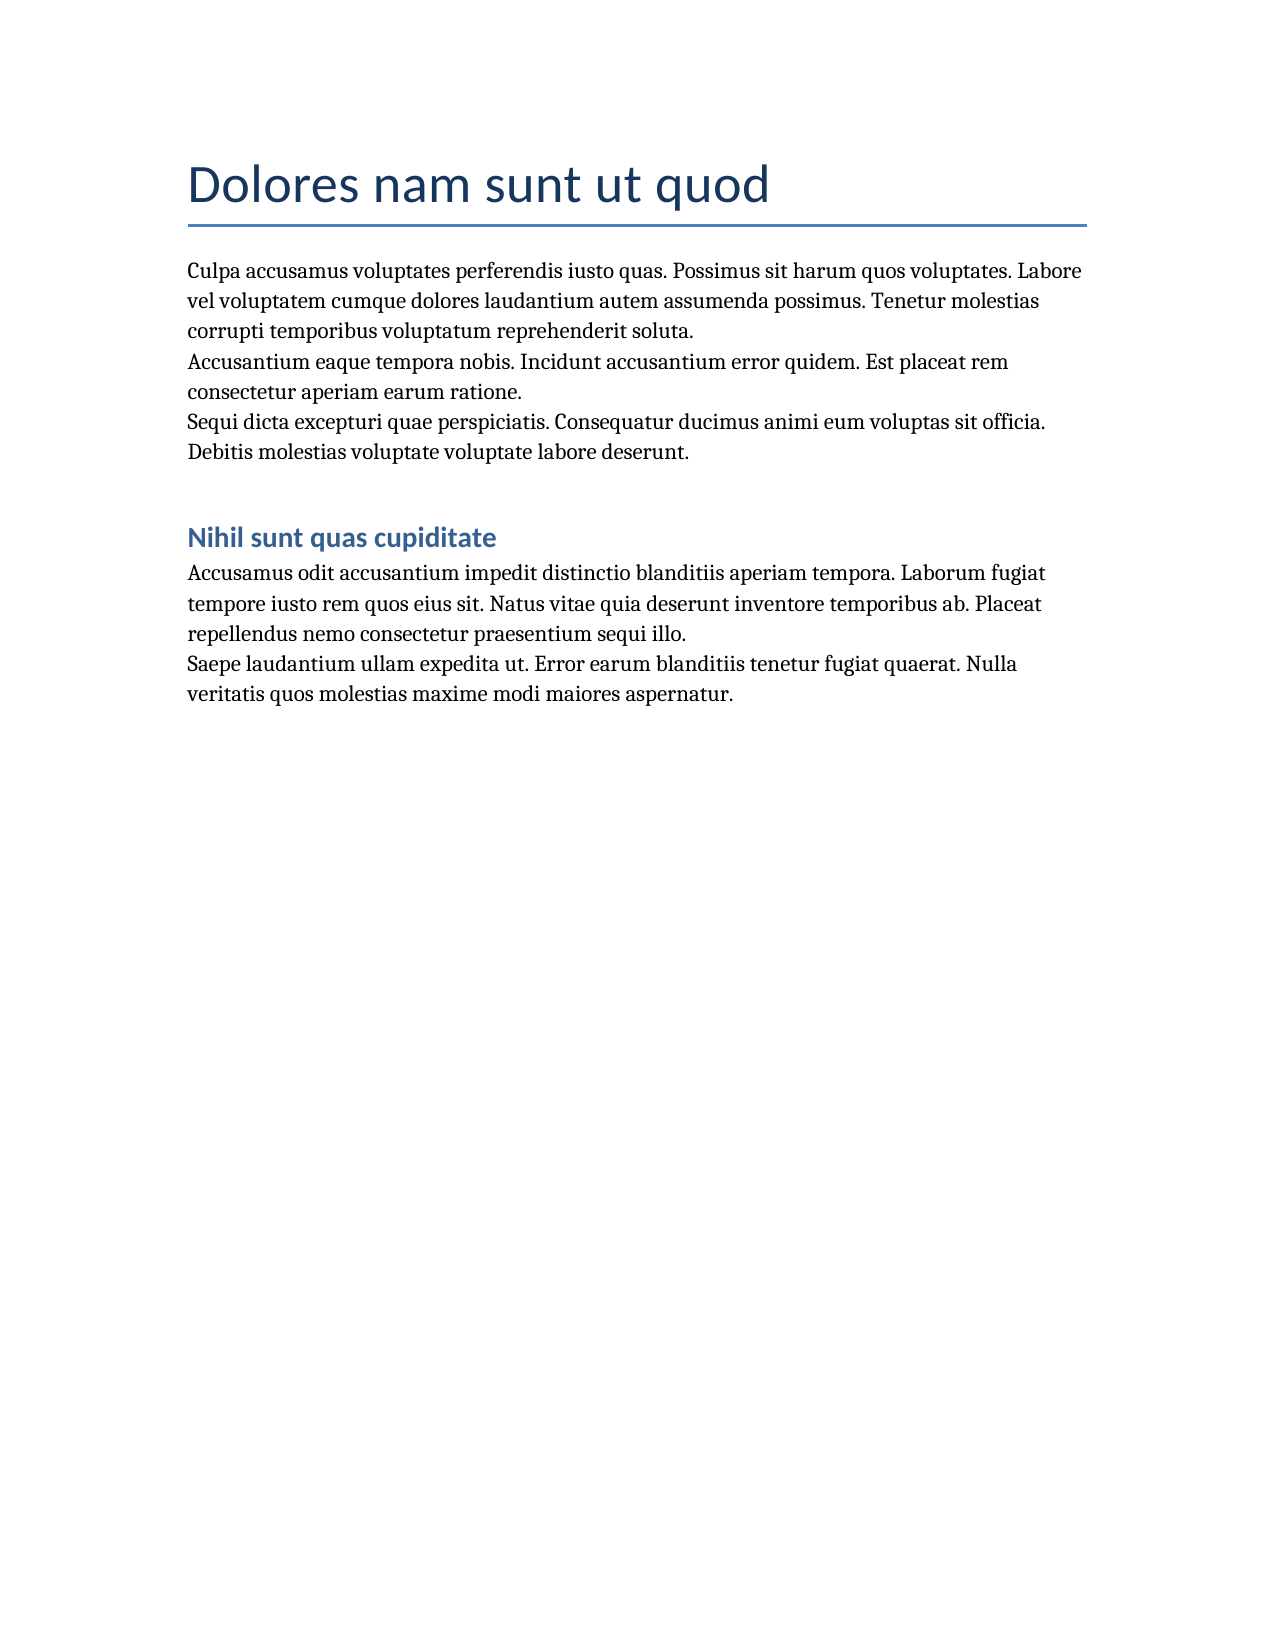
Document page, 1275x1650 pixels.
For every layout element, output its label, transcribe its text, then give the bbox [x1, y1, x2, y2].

subtitle Nihil sunt quas cupiditate [187, 519, 1087, 555]
title Dolores nam sunt ut quod [187, 150, 1087, 227]
text Accusamus odit accusantium impedit distinctio blanditiis aperiam tempora. Laborum fugiat tempore iusto rem quos eius sit. Natus vitae quia deserunt inventore temporibus ab. Placeat repellendus nemo consectetur praesentium sequi illo. Saepe laudantium ullam expedita ut. Error earum blanditiis tenetur fugiat quaerat. Nulla veritatis quos molestias maxime modi maiores aspernatur. [187, 560, 1087, 707]
text Culpa accusamus voluptates perferendis iusto quas. Possimus sit harum quos voluptates. Labore vel voluptatem cumque dolores laudantium autem assumenda possimus. Tenetur molestias corrupti temporibus voluptatum reprehenderit soluta. Accusantium eaque tempora nobis. Incidunt accusantium error quidem. Est placeat rem consectetur aperiam earum ratione. Sequi dicta excepturi quae perspiciatis. Consequatur ducimus animi eum voluptas sit officia. Debitis molestias voluptate voluptate labore deserunt. [187, 258, 1087, 465]
